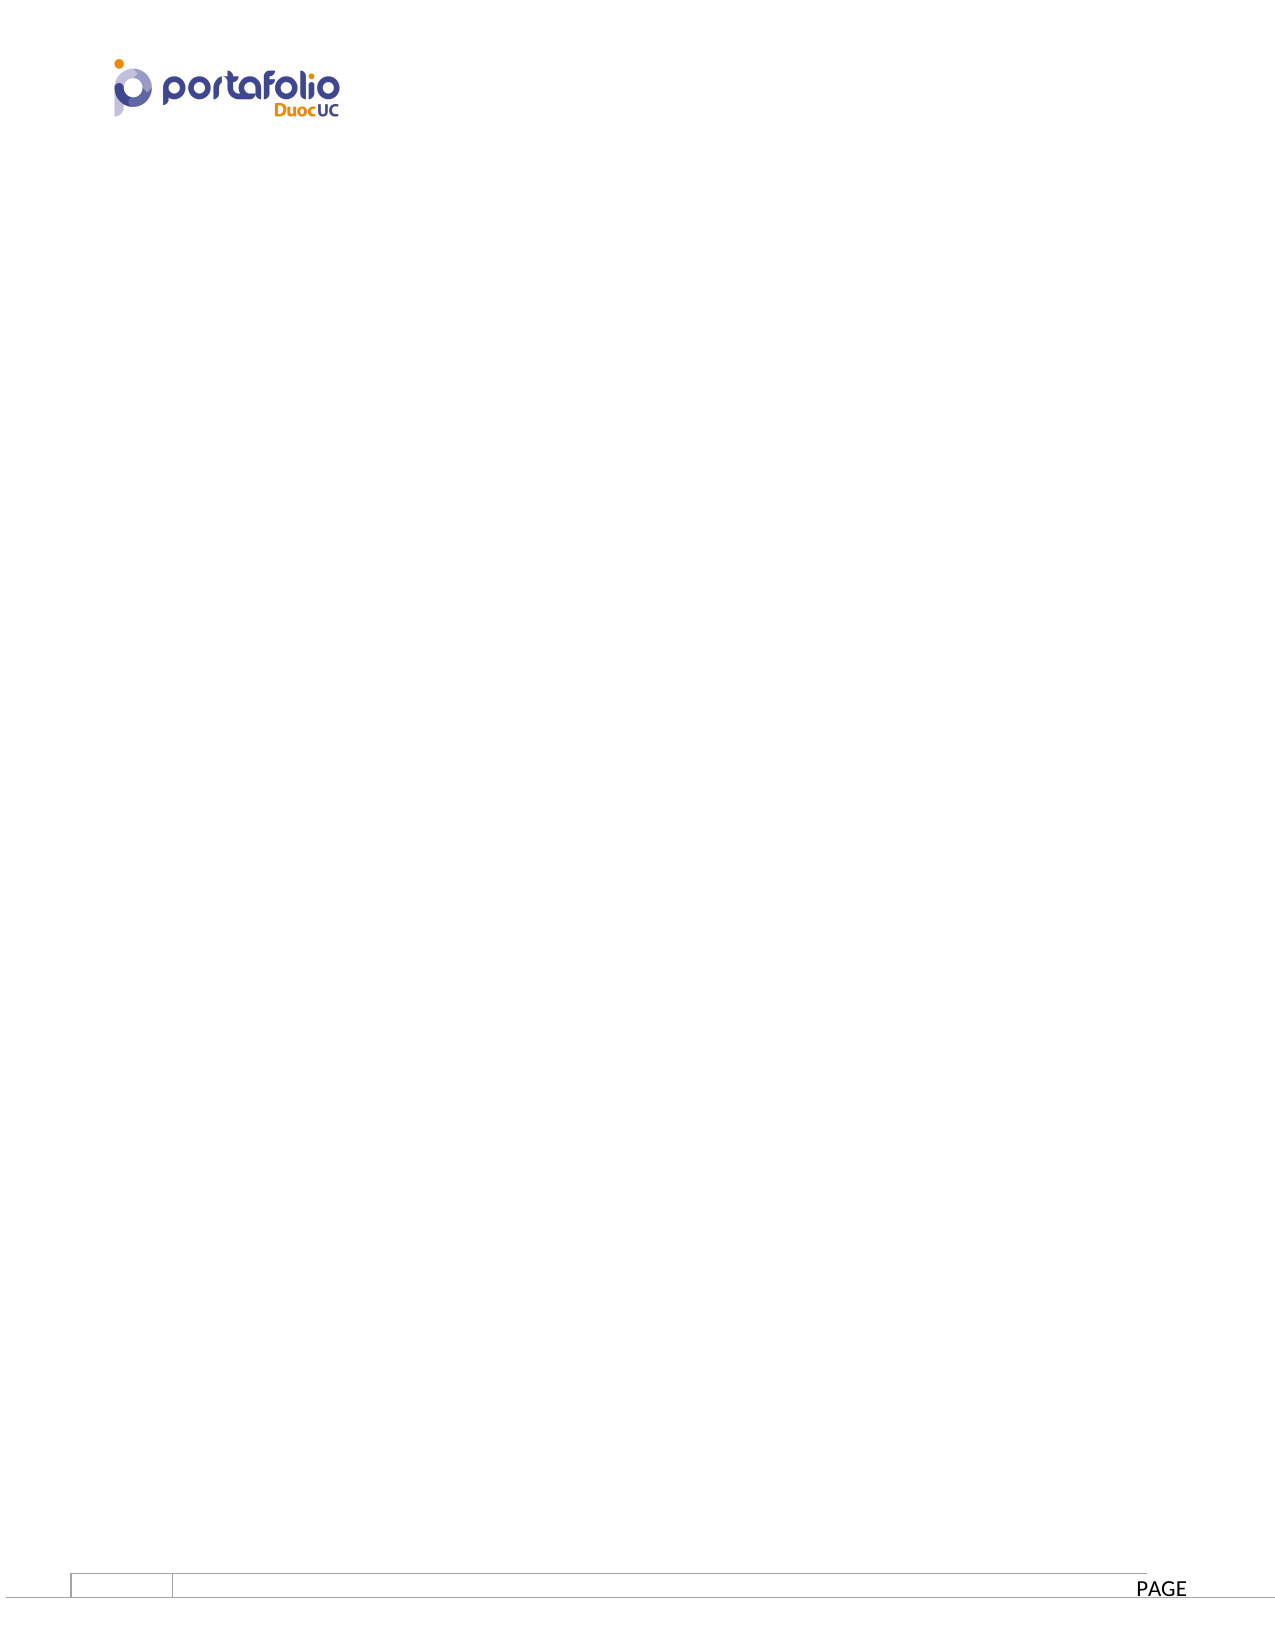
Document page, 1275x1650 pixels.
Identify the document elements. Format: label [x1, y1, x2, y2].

picture [112, 59, 341, 118]
